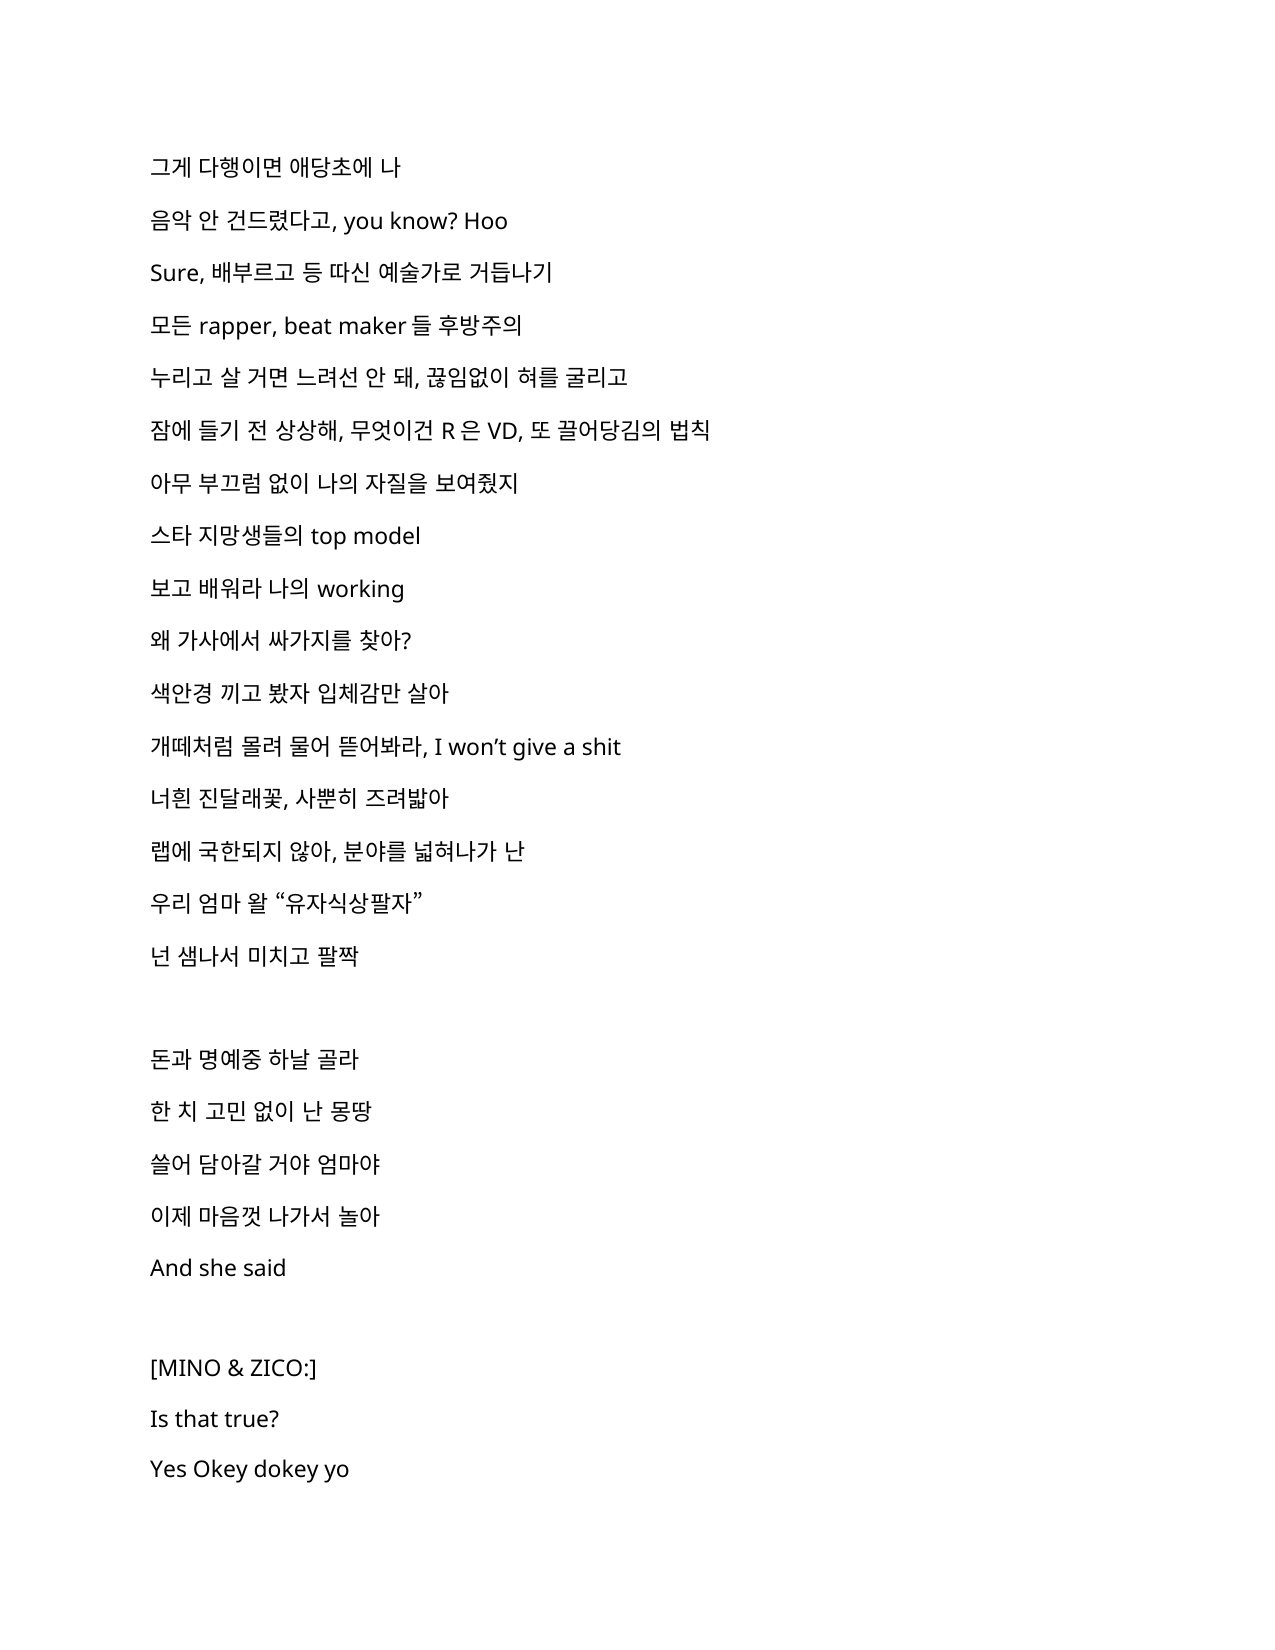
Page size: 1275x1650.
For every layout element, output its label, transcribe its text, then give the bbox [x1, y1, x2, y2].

text 돈과 명예중 하날 골라 [150, 1042, 1125, 1075]
text 아무 부끄럼 없이 나의 자질을 보여줬지 [150, 466, 1125, 499]
text 랩에 국한되지 않아, 분야를 넓혀나가 난 [150, 833, 1125, 867]
text 쓸어 담아갈 거야 엄마야 [150, 1147, 1125, 1180]
text 스타 지망생들의 top model [150, 518, 1125, 551]
text 한 치 고민 없이 난 몽땅 [150, 1094, 1125, 1127]
text 이제 마음껏 나가서 놀아 [150, 1199, 1125, 1232]
text Yes Okey dokey yo [150, 1453, 1125, 1484]
text 음악 안 건드렸다고, you know? Hoo [150, 202, 1125, 236]
text [MINO & ZICO:] [150, 1352, 1125, 1384]
text 우리 엄마 왈 “유자식상팔자” [150, 886, 1125, 919]
text And she said [150, 1252, 1125, 1283]
text 넌 샘나서 미치고 팔짝 [150, 939, 1125, 972]
text 그게 다행이면 애당초에 나 [150, 150, 1125, 183]
text 모든 rapper, beat maker들 후방주의 [150, 308, 1125, 341]
text Is that true? [150, 1403, 1125, 1434]
text 색안경 끼고 봤자 입체감만 살아 [150, 676, 1125, 709]
text 너흰 진달래꽃, 사뿐히 즈려밟아 [150, 781, 1125, 814]
text 개떼처럼 몰려 물어 뜯어봐라, I won’t give a shit [150, 728, 1125, 762]
text Sure, 배부르고 등 따신 예술가로 거듭나기 [150, 255, 1125, 288]
text 보고 배워라 나의 working [150, 571, 1125, 604]
text 왜 가사에서 싸가지를 찾아? [150, 623, 1125, 657]
text 잠에 들기 전 상상해, 무엇이건 R은 VD, 또 끌어당김의 법칙 [150, 413, 1125, 446]
text 누리고 살 거면 느려선 안 돼, 끊임없이 혀를 굴리고 [150, 360, 1125, 394]
